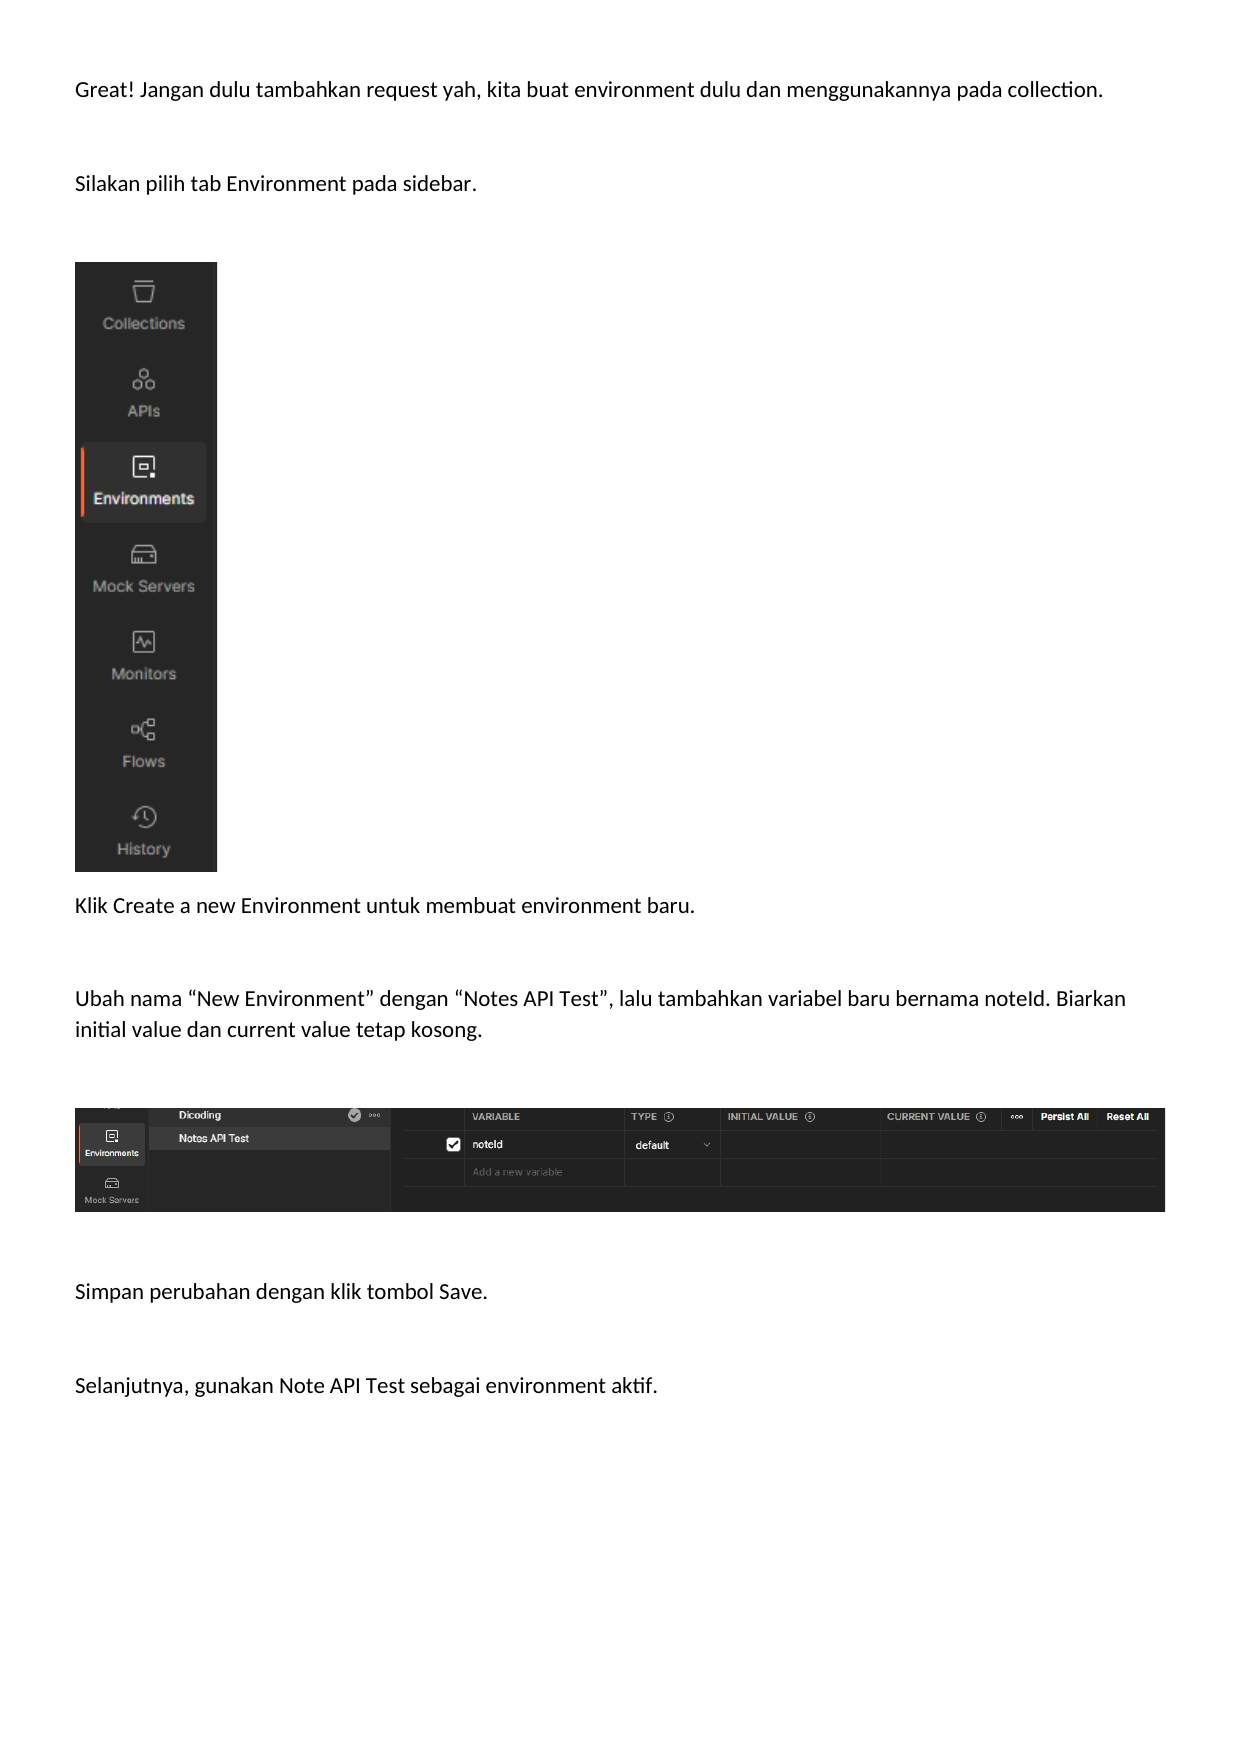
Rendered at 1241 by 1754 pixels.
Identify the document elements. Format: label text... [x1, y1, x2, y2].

picture [75, 1108, 1166, 1212]
text Silakan pilih tab Environment pada sidebar. [75, 169, 1165, 197]
picture [75, 262, 218, 872]
text Ubah nama “New Environment” dengan “Notes API Test”, lalu tambahkan variabel baru bernama noteId. Biarkan initial value dan current value tetap kosong. [75, 984, 1165, 1043]
text Great! Jangan dulu tambahkan request yah, kita buat environment dulu dan menggunakannya pada collection. [75, 75, 1165, 103]
text Klik Create a new Environment untuk membuat environment baru. [75, 891, 1165, 919]
text Selanjutnya, gunakan Note API Test sebagai environment aktif. [75, 1371, 1165, 1399]
text Simpan perubahan dengan klik tombol Save. [75, 1277, 1165, 1305]
